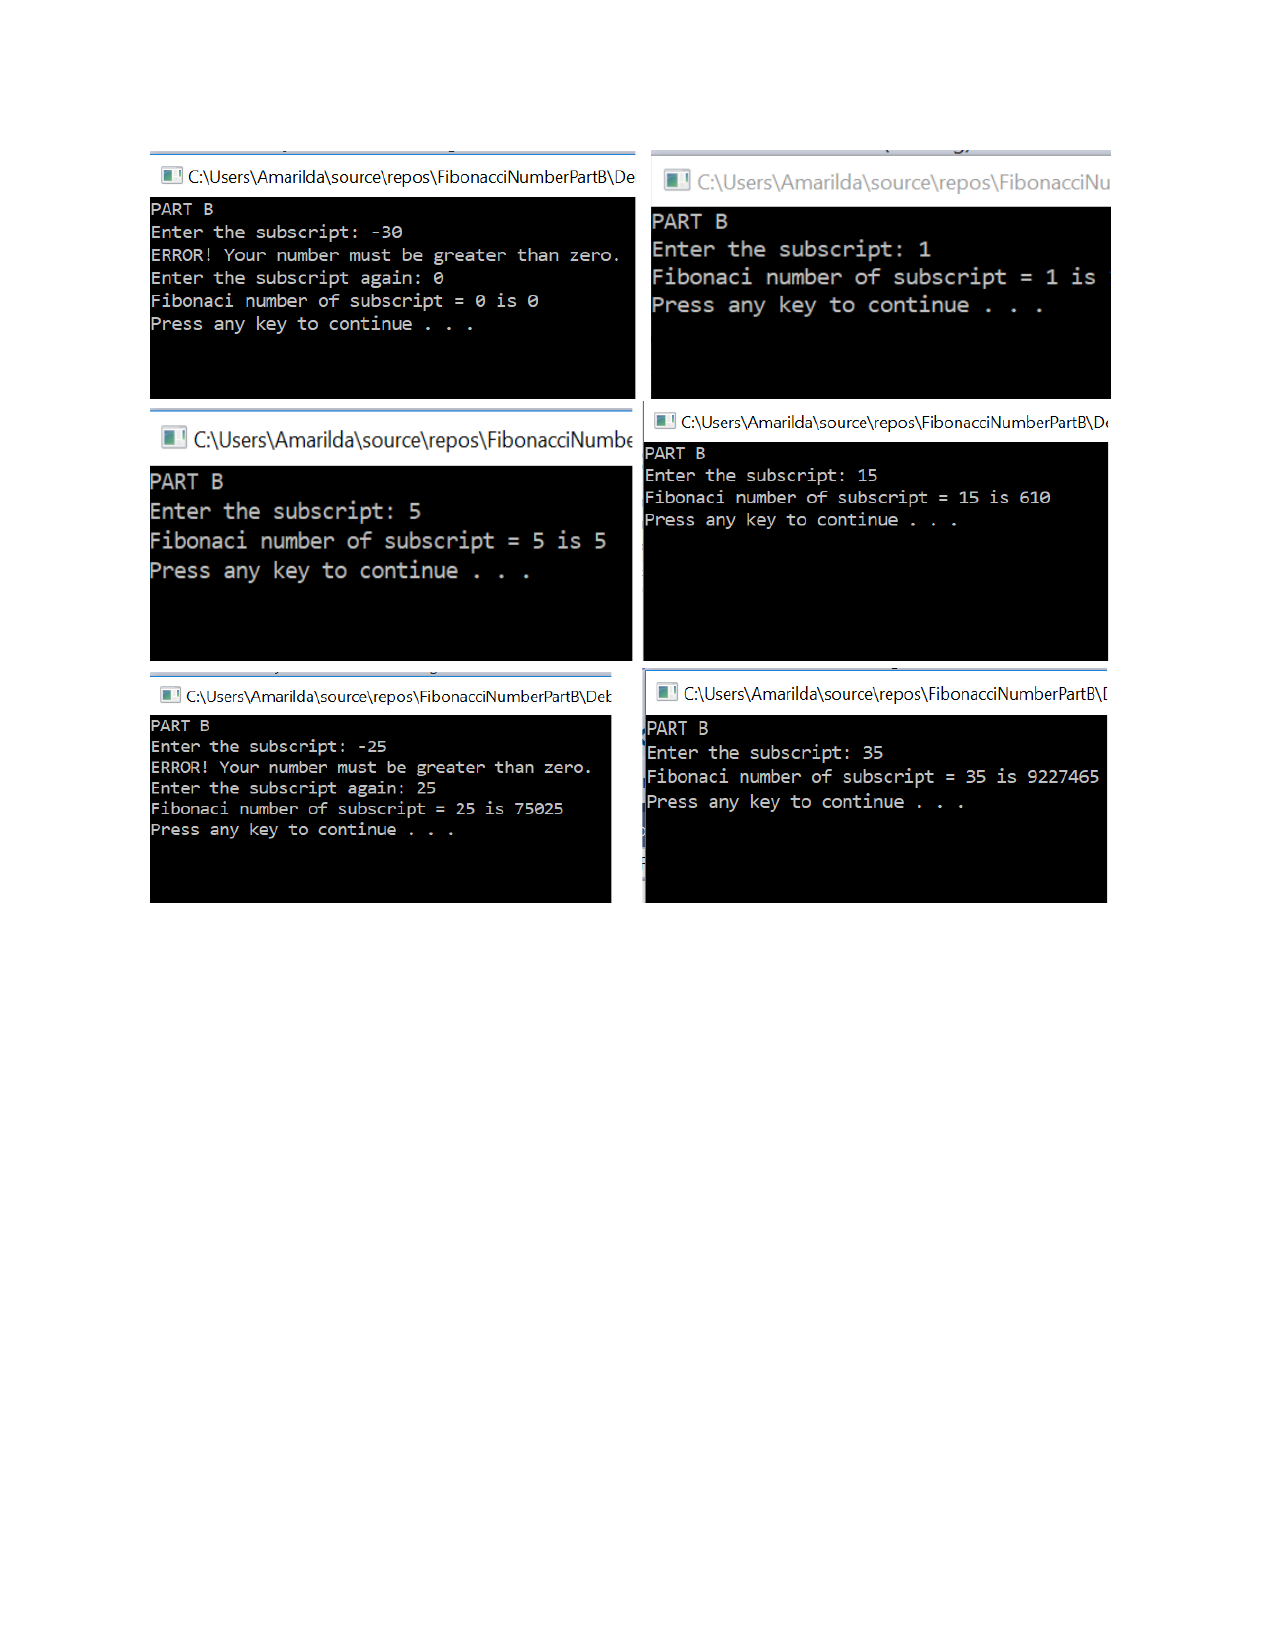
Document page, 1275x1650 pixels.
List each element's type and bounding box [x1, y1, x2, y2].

picture [642, 668, 1108, 903]
picture [150, 672, 612, 903]
picture [651, 150, 1111, 399]
picture [150, 151, 636, 399]
picture [150, 408, 633, 661]
picture [642, 401, 1109, 661]
